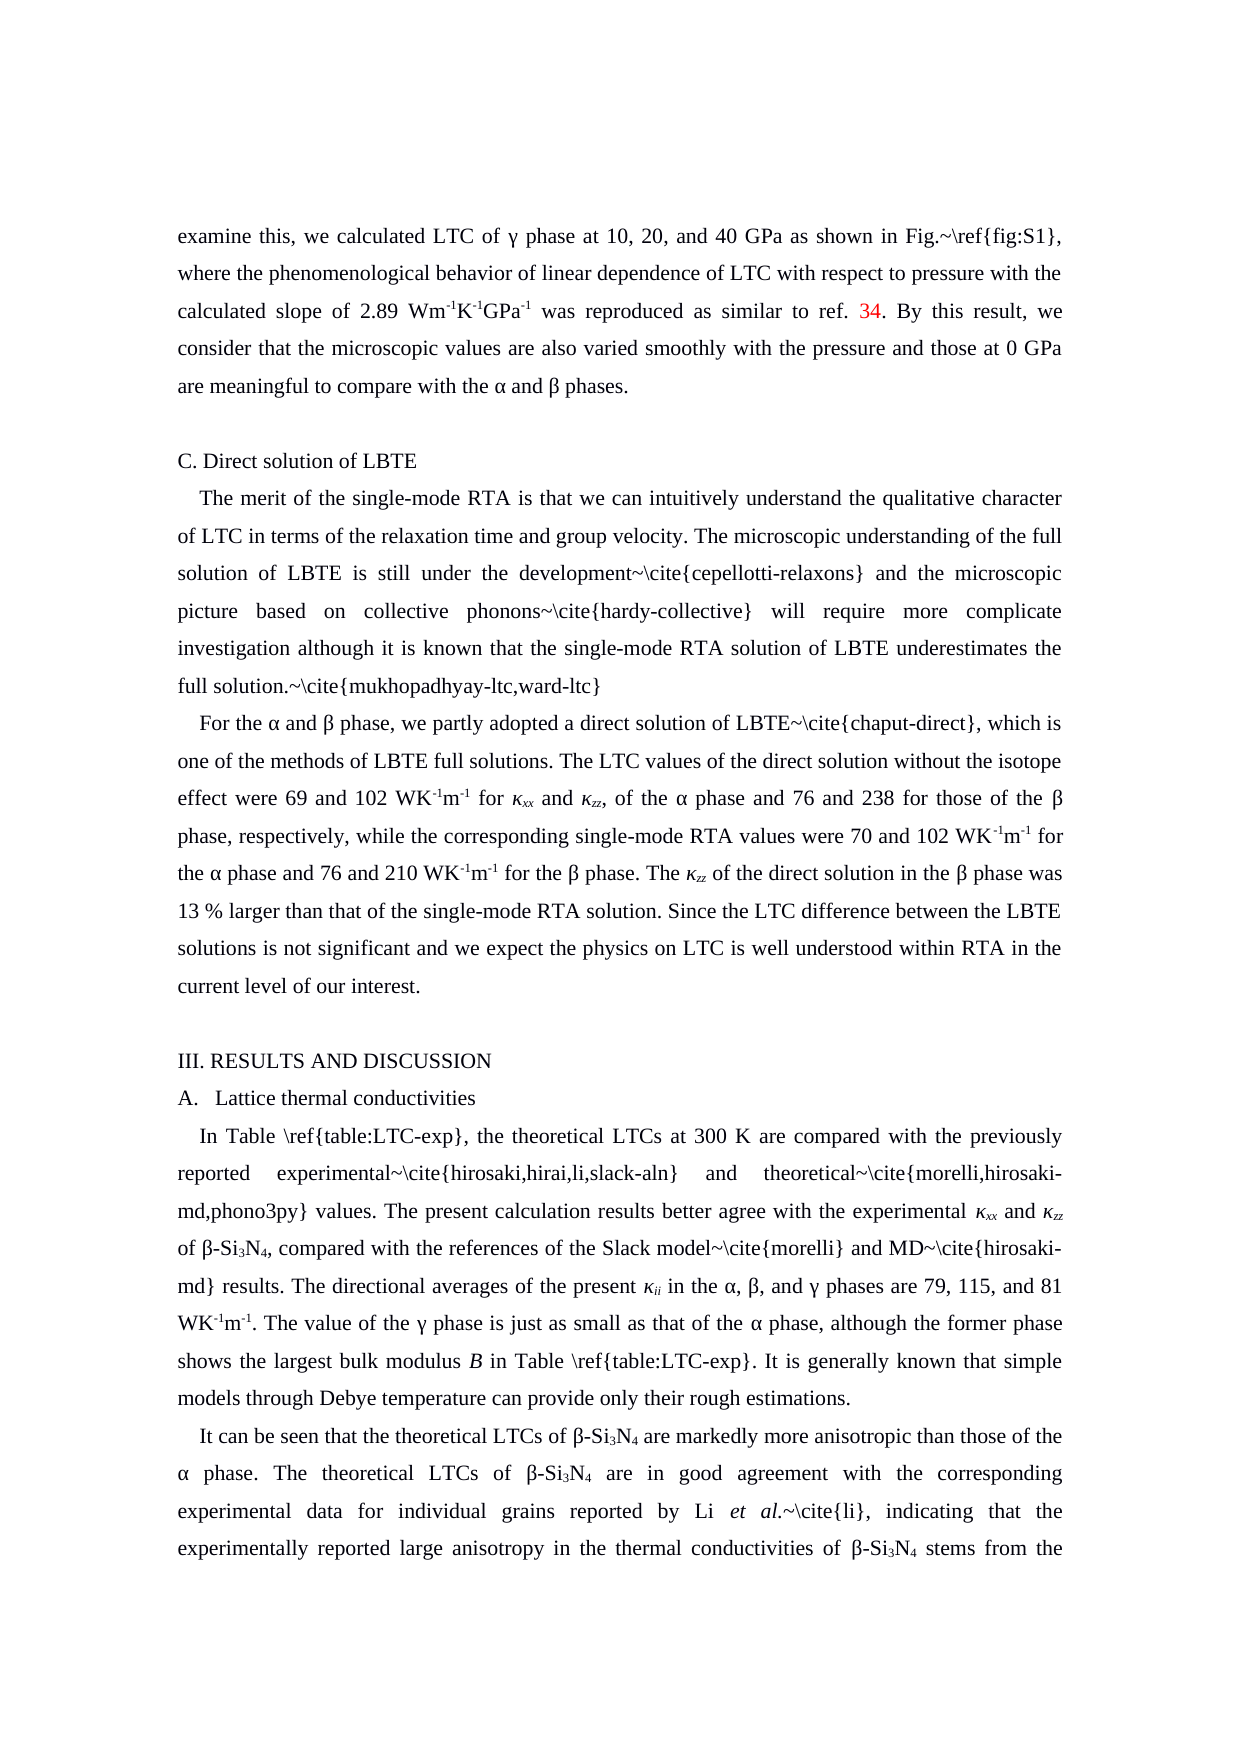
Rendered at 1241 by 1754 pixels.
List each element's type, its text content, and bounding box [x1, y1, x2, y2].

text In Table \ref{table:LTC-exp}, the theoretical LTCs at 300 K are compared with the previously reported experimental~\cite{hirosaki,hirai,li,slack-aln} and theoretical~\cite{morelli,hirosaki-md,phono3py} values. The present calculation results better agree with the experimental κxx and κzz of β-Si3N4, compared with the references of the Slack model~\cite{morelli} and MD~\cite{hirosaki-md} results. The directional averages of the present κii in the α, β, and γ phases are 79, 115, and 81 WK-1m-1. The value of the γ phase is just as small as that of the α phase, although the former phase shows the largest bulk modulus B in Table \ref{table:LTC-exp}. It is generally known that simple models through Debye temperature can provide only their rough estimations. [177, 1117, 1063, 1417]
list Lattice thermal conductivities [177, 1079, 1063, 1117]
text The merit of the single-mode RTA is that we can intuitively understand the qualitative character of LTC in terms of the relaxation time and group velocity. The microscopic understanding of the full solution of LBTE is still under the development~\cite{cepellotti-relaxons} and the microscopic picture based on collective phonons~\cite{hardy-collective} will require more complicate investigation although it is known that the single-mode RTA solution of LBTE underestimates the full solution.~\cite{mukhopadhyay-ltc,ward-ltc} [177, 479, 1063, 704]
text For the α and β phase, we partly adopted a direct solution of LBTE~\cite{chaput-direct}, which is one of the methods of LBTE full solutions. The LTC values of the direct solution without the isotope effect were 69 and 102 WK-1m-1 for κxx and κzz, of the α phase and 76 and 238 for those of the β phase, respectively, while the corresponding single-mode RTA values were 70 and 102 WK-1m-1 for the α phase and 76 and 210 WK-1m-1 for the β phase. The κzz of the direct solution in the β phase was 13 % larger than that of the single-mode RTA solution. Since the LTC difference between the LBTE solutions is not significant and we expect the physics on LTC is well understood within RTA in the current level of our interest. [177, 704, 1063, 1004]
text III. RESULTS AND DISCUSSION [177, 1042, 1063, 1079]
text C. Direct solution of LBTE [177, 442, 1063, 479]
